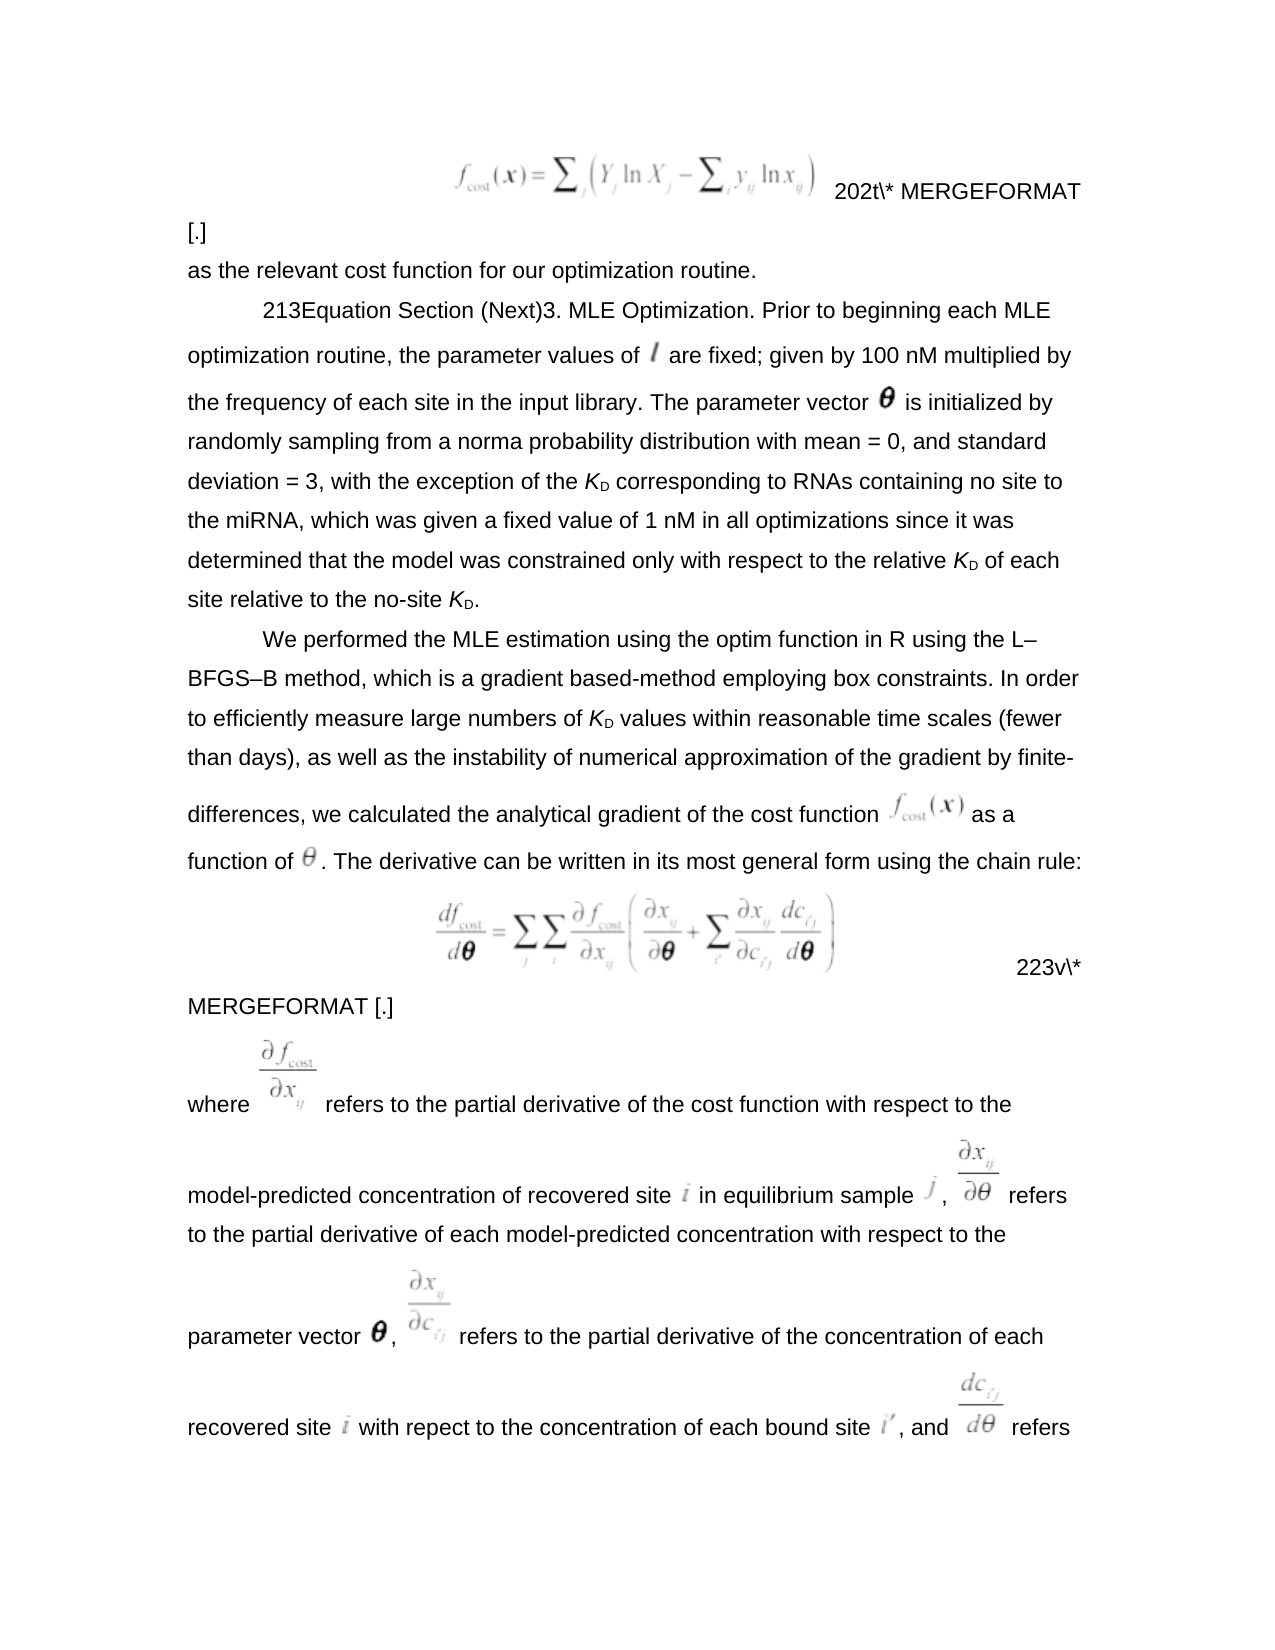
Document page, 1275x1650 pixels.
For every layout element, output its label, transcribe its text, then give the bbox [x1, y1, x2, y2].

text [187, 1033, 1087, 1440]
text 3. MLE Optimization. Prior to beginning each MLE optimization routine, the parameter values of are fixed; given by 100 nM multiplied by the frequency of each site in the input library. The parameter vector is initialized by randomly sampling from a norma probability distribution with mean = 0, and standard deviation = 3, with the exception of the KD corresponding to RNAs containing no site to the miRNA, which was given a fixed value of 1 nM in all optimizations since it was determined that the model was constrained only with respect to the relative KD of each site relative to the no-site KD. [187, 297, 1087, 613]
text as the relevant cost function for our optimization routine. [187, 257, 1087, 283]
text We performed the MLE estimation using the optim function in R using the L–BFGS–B method, which is a gradient based-method employing box constraints. In order to efficiently measure large numbers of KD values within reasonable time scales (fewer than days), as well as the instability of numerical approximation of the gradient by finite-differences, we calculated the analytical gradient of the cost function as a function of . The derivative can be written in its most general form using the chain rule: [187, 626, 1087, 875]
